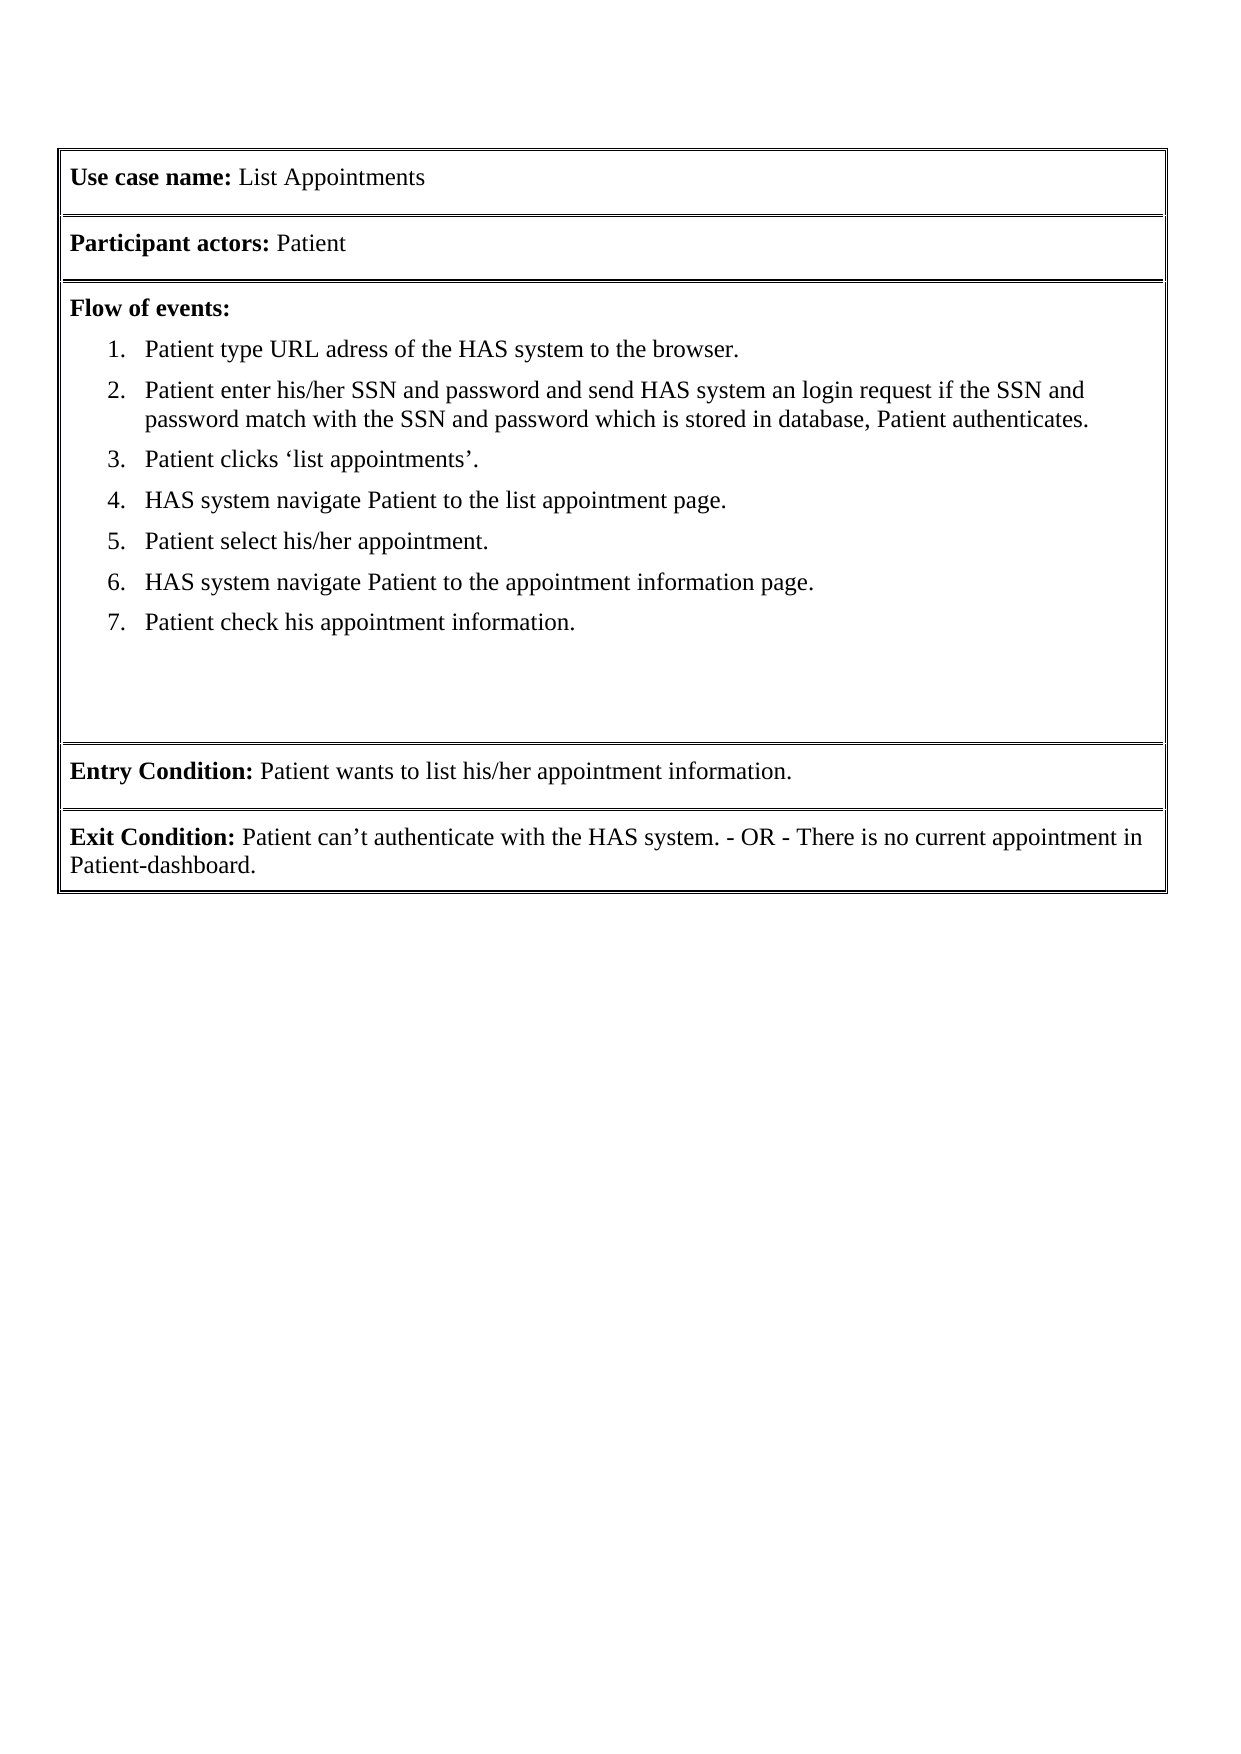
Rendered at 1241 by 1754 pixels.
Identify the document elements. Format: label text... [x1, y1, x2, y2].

table_cell Entry Condition: Patient wants to list his/her appointment information. [59, 742, 1166, 807]
table_header Use case name: List Appointments [61, 151, 1165, 213]
table_cell Participant actors: Patient [61, 214, 1165, 279]
table_cell Exit Condition: Patient can’t authenticate with the HAS system. - OR - There is no current appointment in Patient-dashboard. [61, 808, 1165, 890]
table_cell Flow of events: Patient type URL adress of the HAS system to the browser. Patient enter his/her SSN and password and send HAS system an login request if the SSN and password match with the SSN and password which is stored in database, Patient authenticates. Patient clicks ‘list appointments’. HAS system navigate Patient to the list appointment page. Patient select his/her appointment. HAS system navigate Patient to the appointment information page. Patient check his appointment information. [61, 279, 1165, 742]
